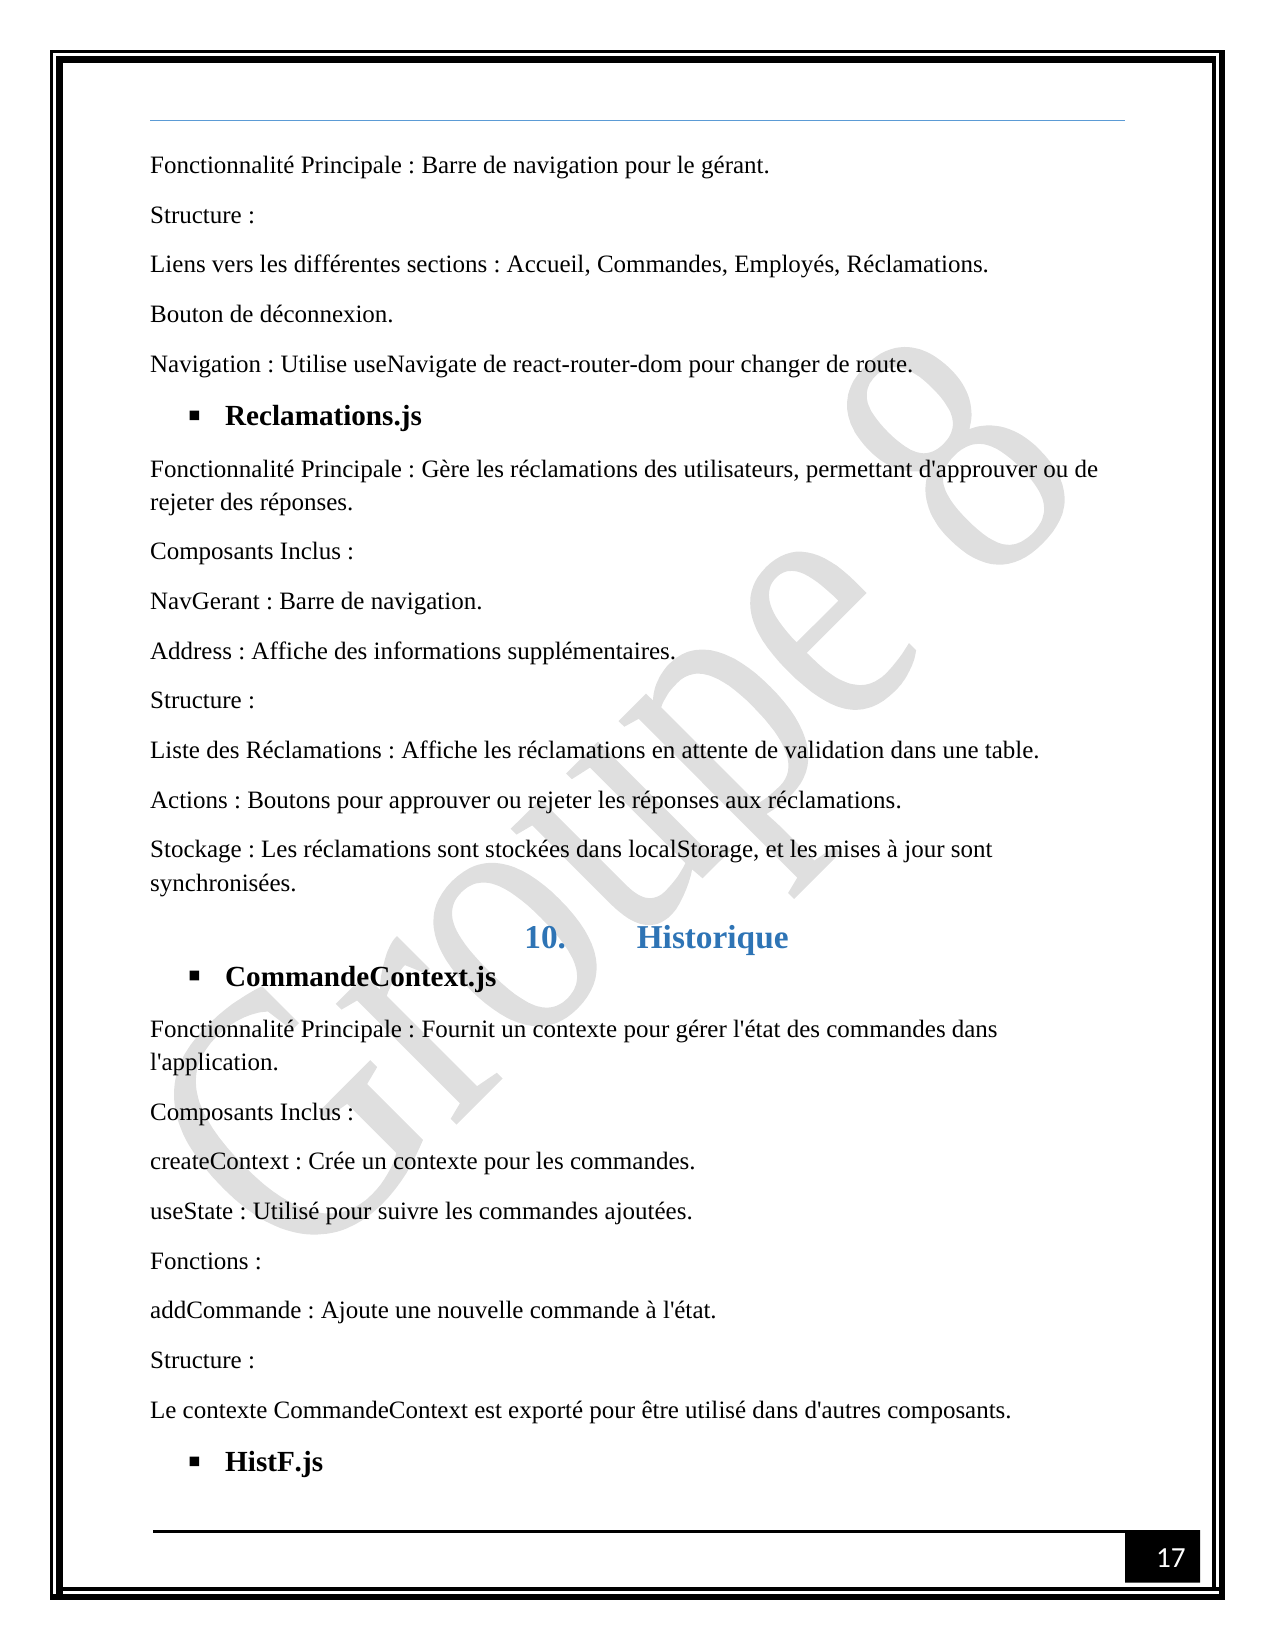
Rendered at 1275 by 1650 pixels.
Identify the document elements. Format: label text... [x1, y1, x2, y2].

text Fonctionnalité Principale : Fournit un contexte pour gérer l'état des commandes dans l'application. [150, 1014, 1125, 1076]
text Le contexte CommandeContext est exporté pour être utilisé dans d'autres composants. [150, 1395, 1125, 1423]
text Stockage : Les réclamations sont stockées dans localStorage, et les mises à jour sont synchronisées. [150, 834, 1125, 896]
text Fonctions : [150, 1246, 1125, 1274]
list CommandeContext.js [187, 959, 1125, 992]
list HistF.js [187, 1444, 1125, 1478]
text Liens vers les différentes sections : Accueil, Commandes, Employés, Réclamations. [150, 249, 1125, 278]
text Address : Affiche des informations supplémentaires. [150, 636, 1125, 664]
text Composants Inclus : [150, 536, 1125, 565]
text Fonctionnalité Principale : Gère les réclamations des utilisateurs, permettant d'approuver ou de rejeter des réponses. [150, 454, 1125, 516]
text useState : Utilisé pour suivre les commandes ajoutées. [150, 1196, 1125, 1225]
text Structure : [150, 686, 1125, 714]
text createContext : Crée un contexte pour les commandes. [150, 1146, 1125, 1175]
text Structure : [150, 1345, 1125, 1374]
text Actions : Boutons pour approuver ou rejeter les réponses aux réclamations. [150, 785, 1125, 814]
text Bouton de déconnexion. [150, 299, 1125, 328]
text Structure : [150, 200, 1125, 228]
text addCommande : Ajoute une nouvelle commande à l'état. [150, 1295, 1125, 1324]
text Navigation : Utilise useNavigate de react-router-dom pour changer de route. [150, 349, 1125, 377]
subtitle Historique [187, 917, 1125, 956]
text NavGerant : Barre de navigation. [150, 586, 1125, 615]
text Fonctionnalité Principale : Barre de navigation pour le gérant. [150, 150, 1125, 179]
text Liste des Réclamations : Affiche les réclamations en attente de validation dans une table. [150, 735, 1125, 764]
text Composants Inclus : [150, 1097, 1125, 1125]
list Reclamations.js [187, 398, 1125, 432]
